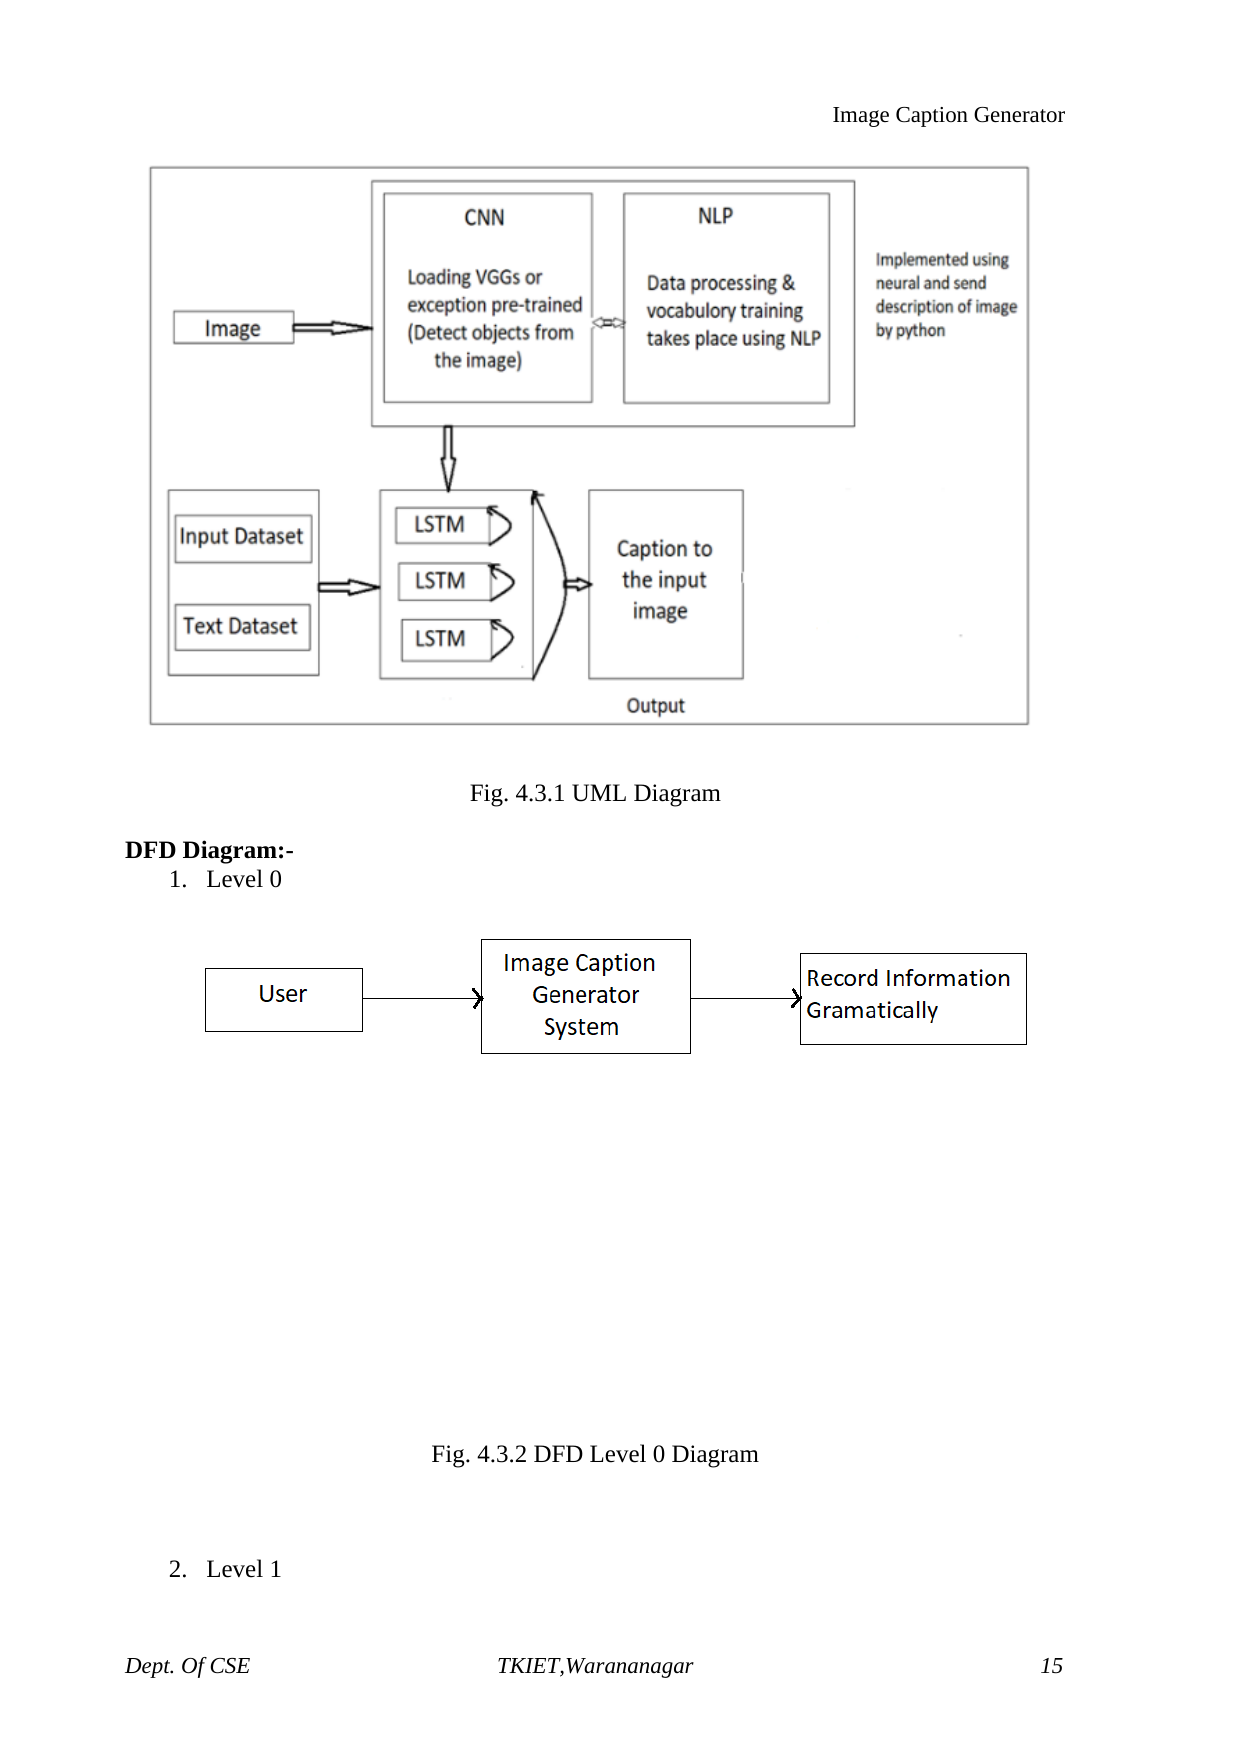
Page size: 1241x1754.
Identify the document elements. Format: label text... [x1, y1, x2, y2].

list Level 0 [169, 864, 1065, 893]
text DFD Diagram:- [125, 835, 1065, 864]
text Fig. 4.3.1 UML Diagram [125, 778, 1065, 806]
list Level 1 [169, 1554, 1065, 1583]
text Fig. 4.3.2 DFD Level 0 Diagram [125, 1439, 1065, 1468]
